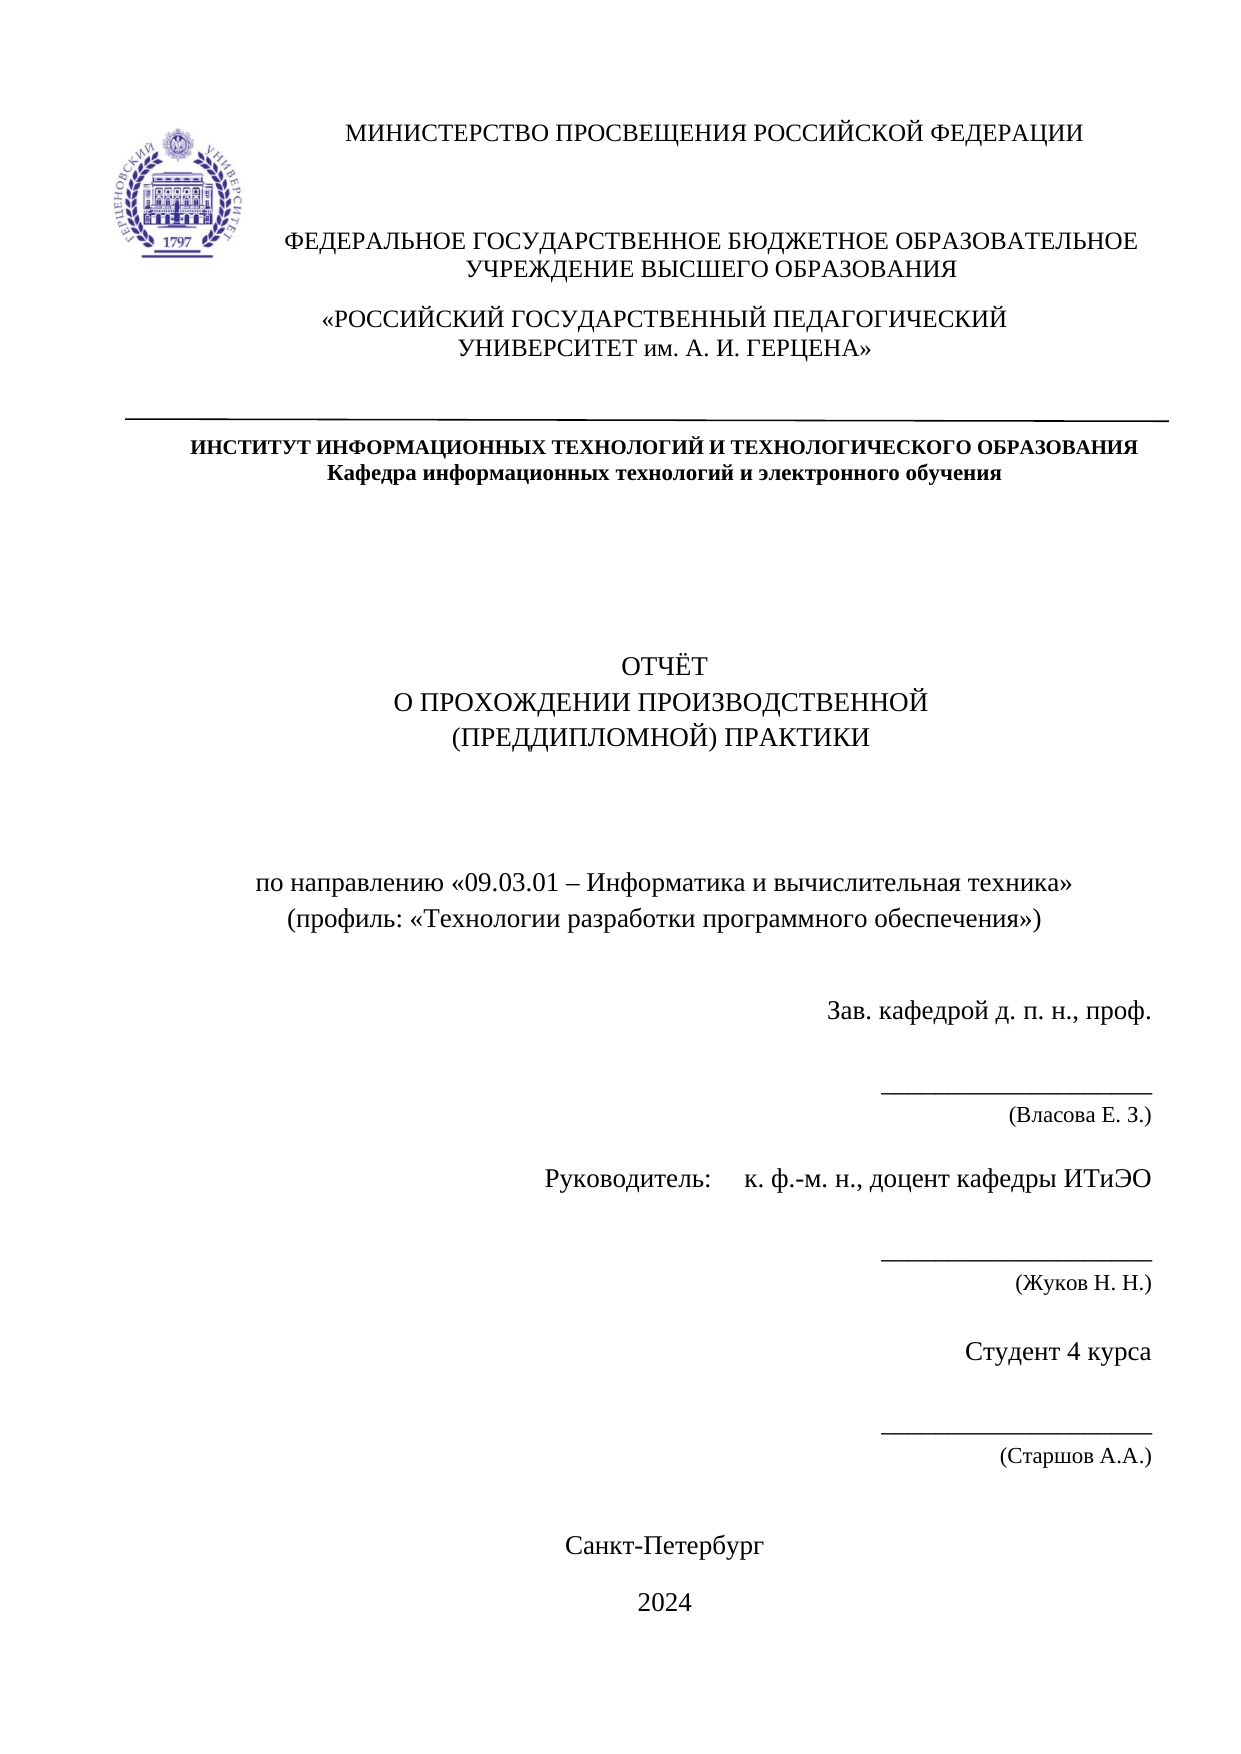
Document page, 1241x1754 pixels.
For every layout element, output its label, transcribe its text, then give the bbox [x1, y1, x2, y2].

text Санкт-Петербург [177, 1529, 1152, 1560]
text (Старшов А.А.) [177, 1442, 1152, 1469]
text 2024 [177, 1586, 1152, 1617]
text ____________________ [177, 1233, 1152, 1264]
text Студент 4 курса [177, 1335, 1152, 1366]
text ОТЧЁТ О ПРОХОЖДЕНИИ ПРОИЗВОДСТВЕННОЙ (ПРЕДДИПЛОМНОЙ) ПРАКТИКИ [177, 650, 1152, 785]
text Кафедра информационных технологий и электронного обучения [177, 459, 1152, 485]
text ФЕДЕРАЛЬНОЕ ГОСУДАРСТВЕННОЕ БЮДЖЕТНОЕ ОБРАЗОВАТЕЛЬНОЕ УЧРЕЖДЕНИЕ ВЫСШЕГО ОБРАЗОВАНИЯ [177, 226, 1152, 283]
text «РОССИЙСКИЙ ГОСУДАРСТВЕННЫЙ ПЕДАГОГИЧЕСКИЙ УНИВЕРСИТЕТ им. А. И. ГЕРЦЕНА» [177, 304, 1152, 362]
text (Жуков Н. Н.) [177, 1269, 1152, 1296]
text (профиль: «Технологии разработки программного обеспечения») [177, 902, 1152, 933]
text (Власова Е. З.) [177, 1102, 1152, 1128]
picture [102, 116, 253, 269]
text ИНСТИТУТ ИНФОРМАЦИОННЫХ ТЕХНОЛОГИЙ И ТЕХНОЛОГИЧЕСКОГО ОБРАЗОВАНИЯ [177, 434, 1152, 459]
text МИНИСТЕРСТВО ПРОСВЕЩЕНИЯ РОССИЙСКОЙ ФЕДЕРАЦИИ [253, 118, 1152, 147]
text ____________________ [177, 1066, 1152, 1097]
text по направлению «09.03.01 – Информатика и вычислительная техника» [177, 866, 1152, 897]
text Зав. кафедрой д. п. н., проф. [177, 994, 1152, 1026]
text Руководитель: к. ф.-м. н., доцент кафедры ИТиЭО [177, 1162, 1152, 1193]
text ____________________ [177, 1407, 1152, 1438]
